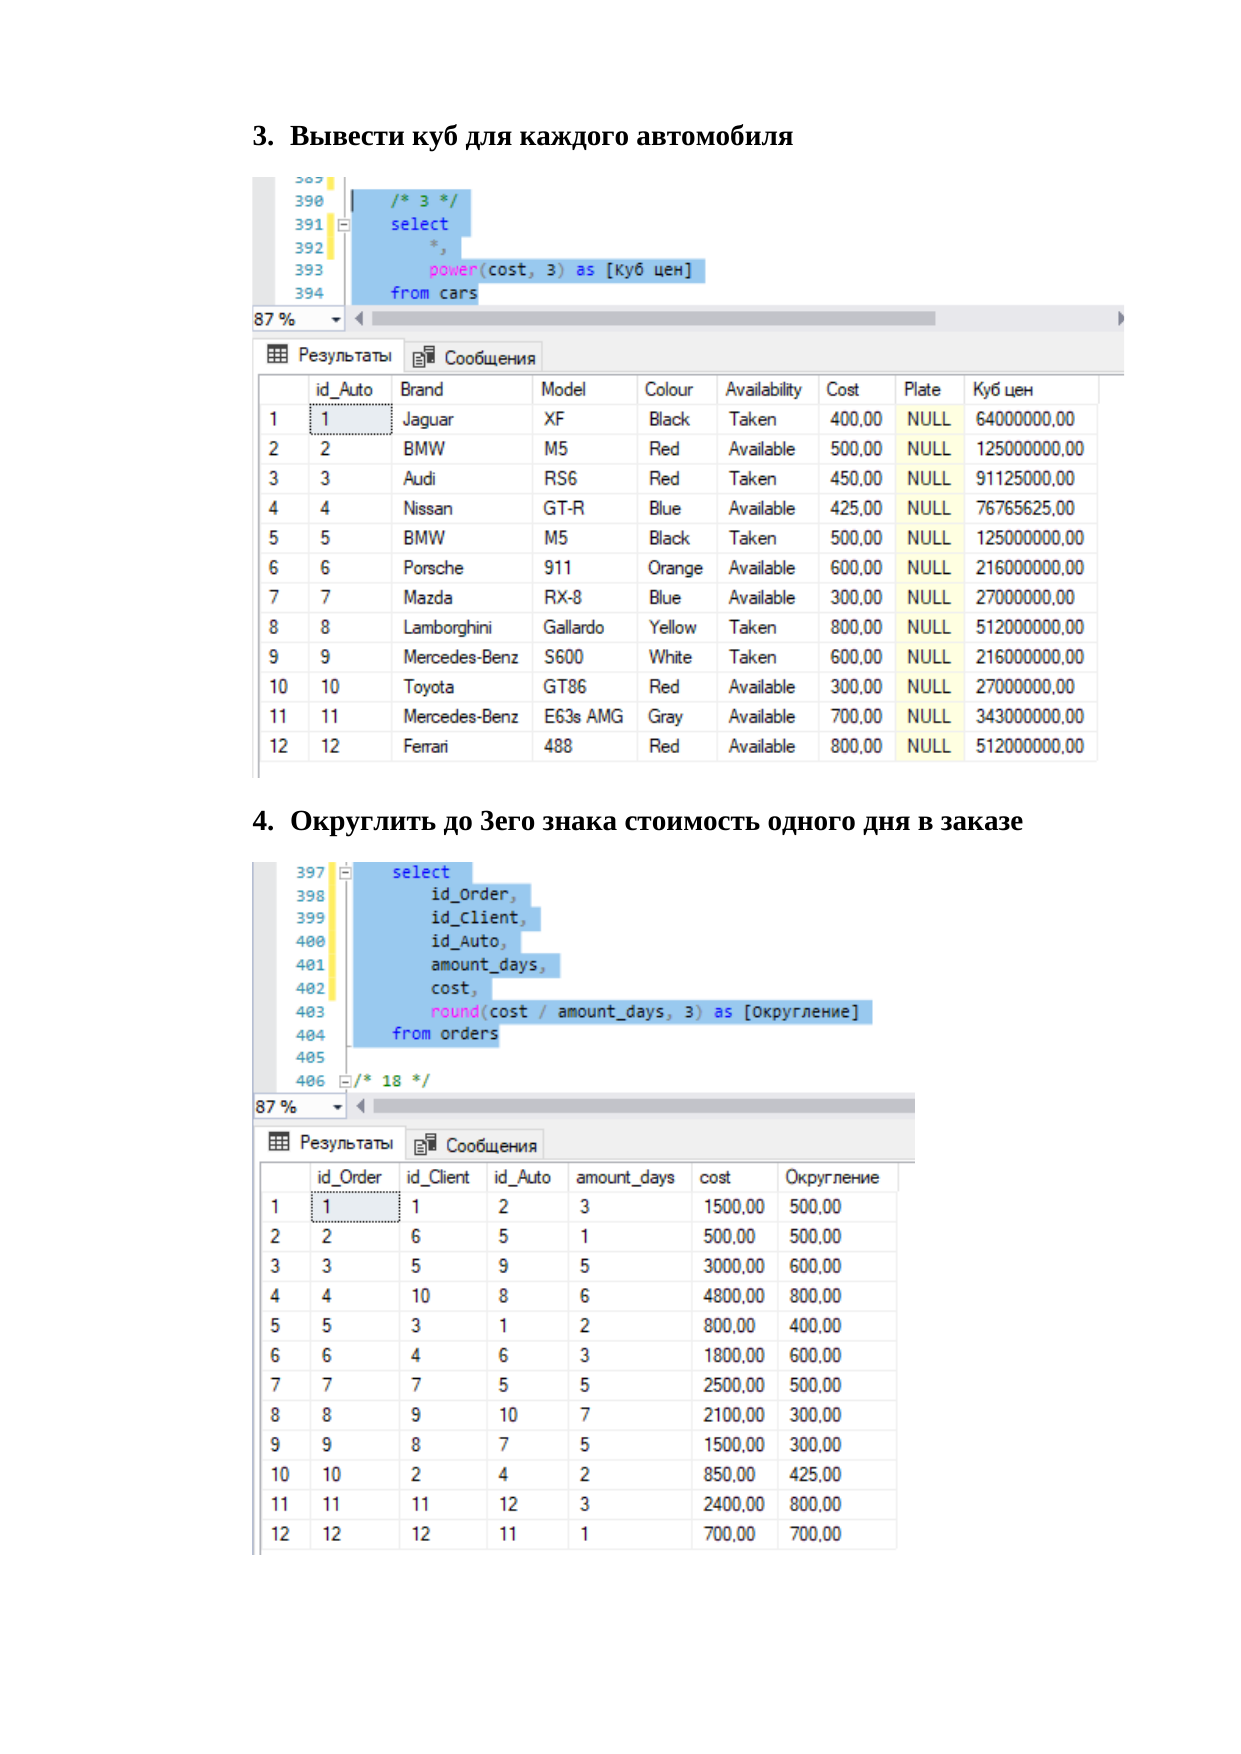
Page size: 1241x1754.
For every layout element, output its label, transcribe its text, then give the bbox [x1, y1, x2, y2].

list Округлить до 3его знака стоимость одного дня в заказе [252, 803, 1152, 836]
list Вывести куб для каждого автомобиля [252, 118, 1152, 152]
picture [252, 177, 1125, 778]
picture [252, 862, 915, 1555]
